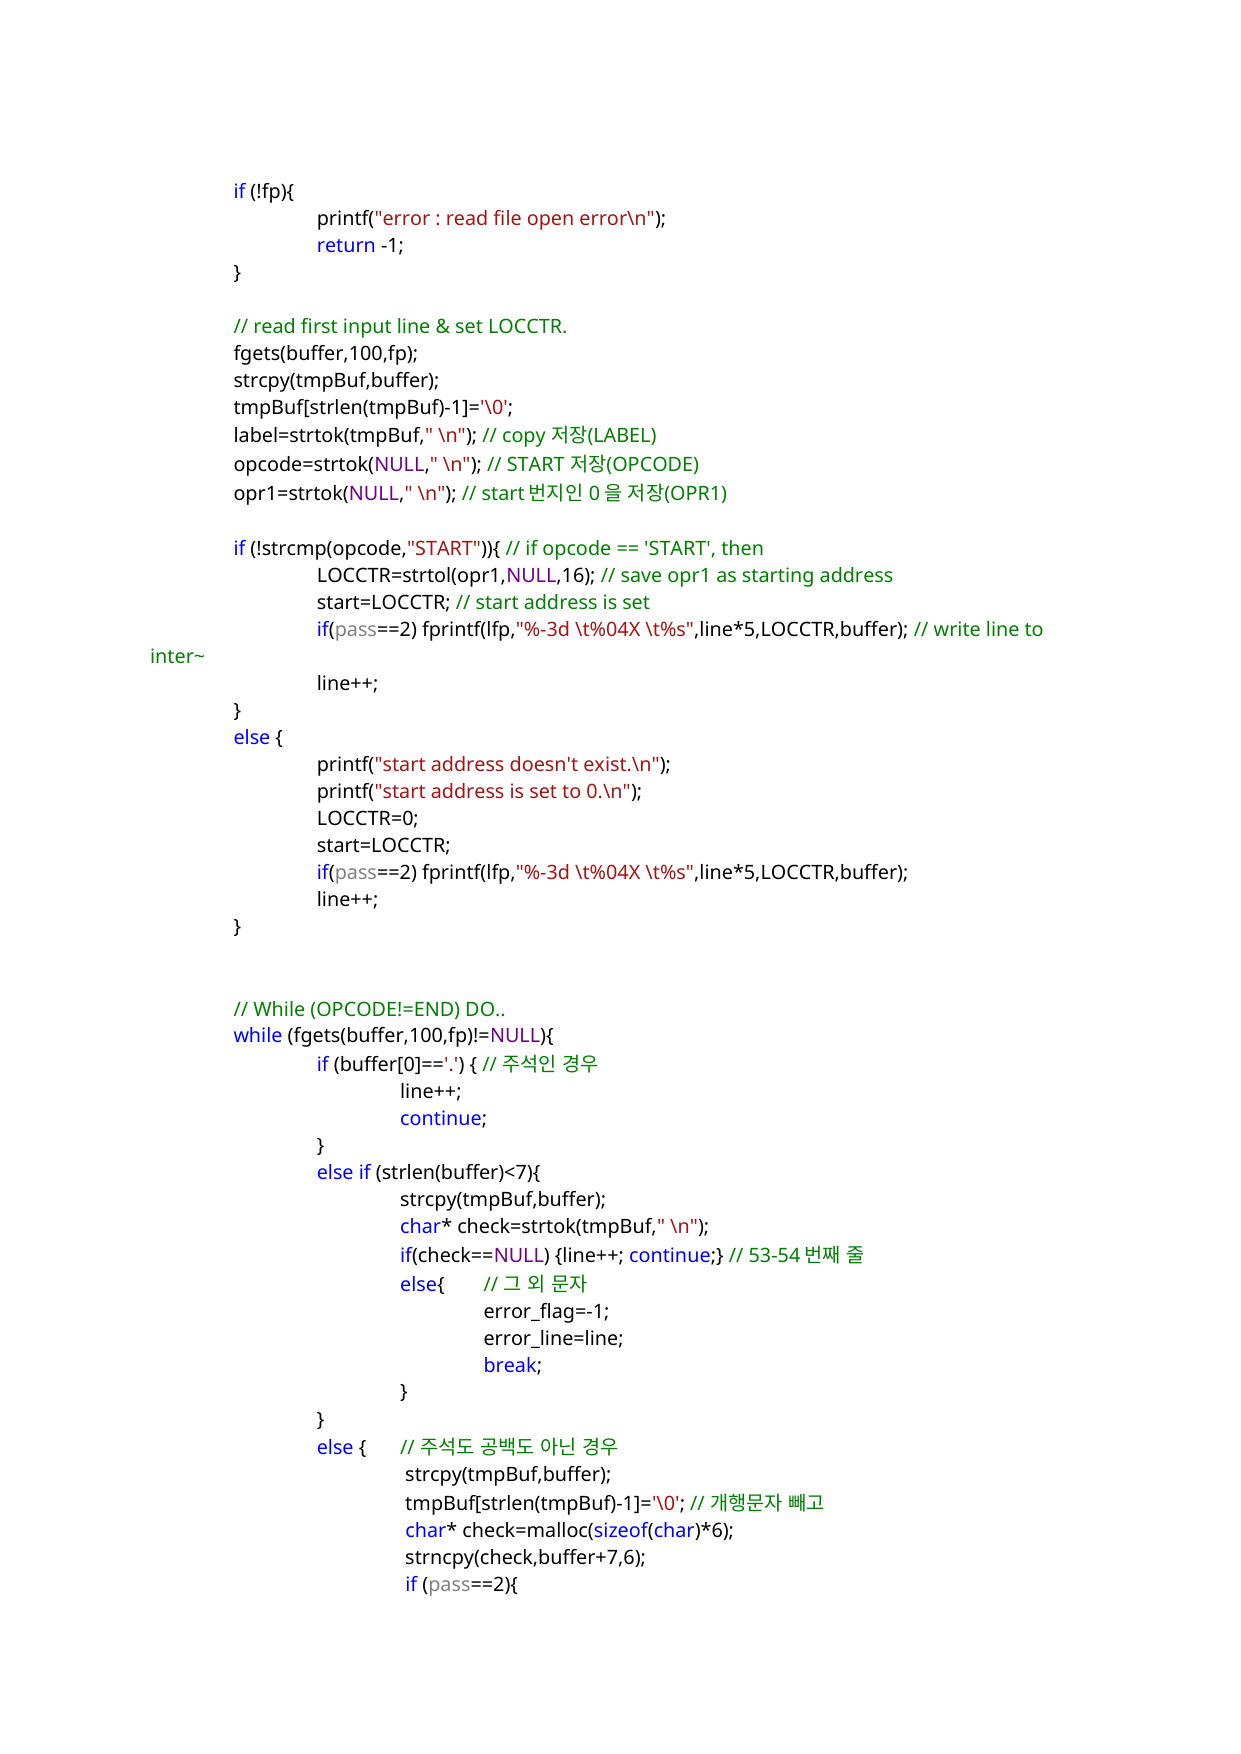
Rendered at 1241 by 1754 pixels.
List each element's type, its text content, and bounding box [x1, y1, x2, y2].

text start=LOCCTR; // start address is set [150, 589, 1090, 616]
text opr1=strtok(NULL," \n"); // start번지인 0을 저장(OPR1) [150, 477, 1090, 506]
text if (pass==2){ [150, 1570, 1090, 1597]
text // read first input line & set LOCCTR. [150, 312, 1090, 339]
text continue; [150, 1104, 1090, 1131]
text char* check=strtok(tmpBuf," \n"); [150, 1212, 1090, 1239]
text printf("error : read file open error\n"); [150, 204, 1090, 231]
text printf("start address is set to 0.\n"); [150, 777, 1090, 804]
text } [150, 258, 1090, 285]
text return -1; [150, 231, 1090, 258]
text } [150, 697, 1090, 723]
text line++; [150, 885, 1090, 912]
text strcpy(tmpBuf,buffer); [150, 1185, 1090, 1212]
text strcpy(tmpBuf,buffer); [150, 366, 1090, 393]
text if (buffer[0]=='.') { // 주석인 경우 [150, 1049, 1090, 1077]
text } [150, 1405, 1090, 1432]
text if(pass==2) fprintf(lfp,"%-3d \t%04X \t%s",line*5,LOCCTR,buffer); [150, 858, 1090, 885]
text line++; [150, 1077, 1090, 1104]
text else { // 주석도 공백도 아닌 경우 [150, 1432, 1090, 1461]
text char* check=malloc(sizeof(char)*6); [150, 1516, 1090, 1543]
text } [150, 912, 1090, 939]
text tmpBuf[strlen(tmpBuf)-1]='\0'; // 개행문자 빼고 [150, 1487, 1090, 1516]
text else if (strlen(buffer)<7){ [150, 1158, 1090, 1185]
text tmpBuf[strlen(tmpBuf)-1]='\0'; [150, 393, 1090, 420]
text LOCCTR=0; [150, 804, 1090, 831]
text strcpy(tmpBuf,buffer); [150, 1461, 1090, 1487]
text // While (OPCODE!=END) DO.. [150, 995, 1090, 1022]
text break; [150, 1351, 1090, 1378]
text if(check==NULL) {line++; continue;} // 53-54번째 줄 [150, 1239, 1090, 1268]
text fgets(buffer,100,fp); [150, 339, 1090, 366]
text label=strtok(tmpBuf," \n"); // copy 저장(LABEL) [150, 420, 1090, 449]
text } [150, 1378, 1090, 1405]
text if (!fp){ [150, 177, 1090, 204]
text start=LOCCTR; [150, 831, 1090, 858]
text opcode=strtok(NULL," \n"); // START 저장(OPCODE) [150, 449, 1090, 477]
text else{ // 그 외 문자 [150, 1268, 1090, 1297]
text LOCCTR=strtol(opr1,NULL,16); // save opr1 as starting address [150, 562, 1090, 589]
text if(pass==2) fprintf(lfp,"%-3d \t%04X \t%s",line*5,LOCCTR,buffer); // write line to inter~ [150, 616, 1090, 669]
text } [150, 1131, 1090, 1158]
text error_flag=-1; [150, 1297, 1090, 1324]
text strncpy(check,buffer+7,6); [150, 1543, 1090, 1570]
text printf("start address doesn't exist.\n"); [150, 751, 1090, 777]
text line++; [150, 669, 1090, 697]
text error_line=line; [150, 1324, 1090, 1351]
text while (fgets(buffer,100,fp)!=NULL){ [150, 1022, 1090, 1049]
text else { [150, 723, 1090, 751]
text if (!strcmp(opcode,"START")){ // if opcode == 'START', then [150, 535, 1090, 562]
